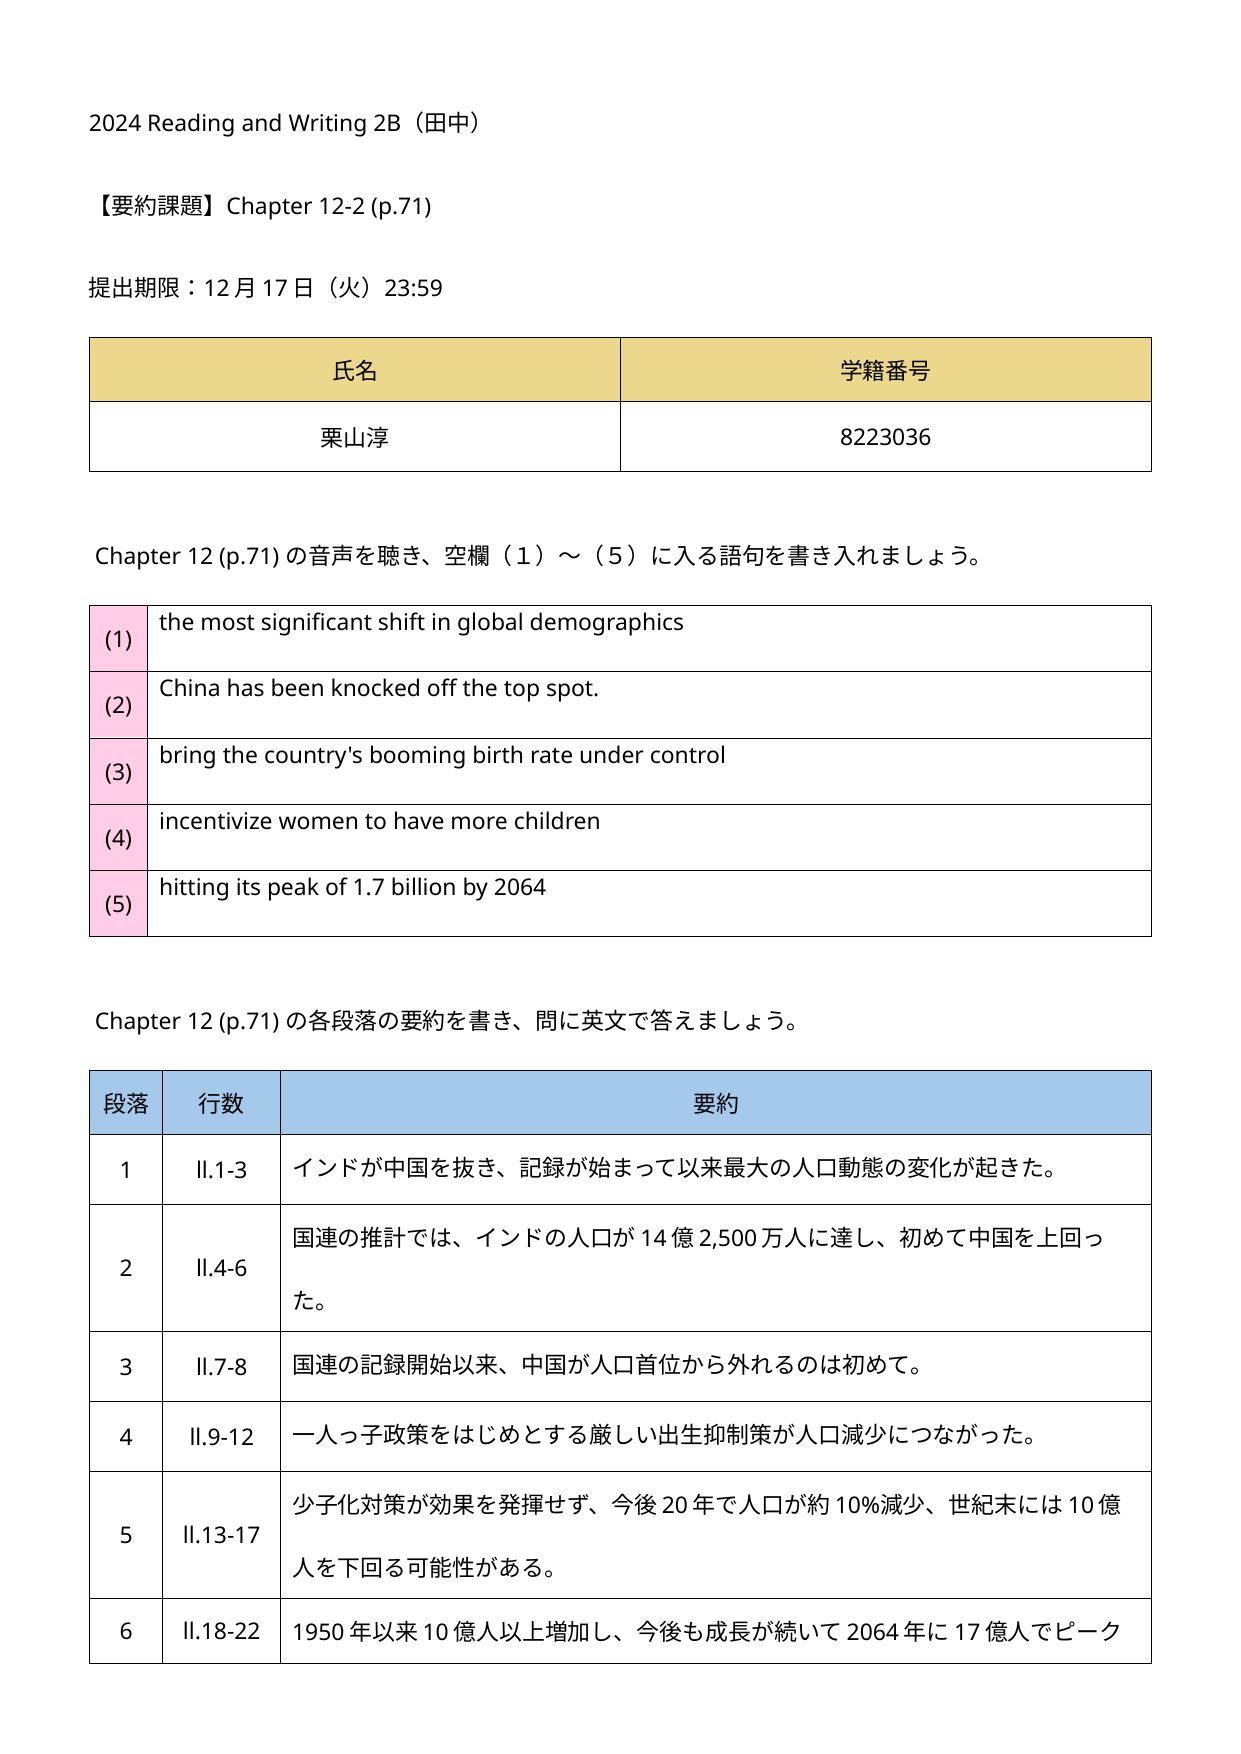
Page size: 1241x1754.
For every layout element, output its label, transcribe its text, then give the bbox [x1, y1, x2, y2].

text Chapter 12 (p.71) の各段落の要約を書き、問に英文で答えましょう。 [89, 988, 1152, 1051]
table_cell incentivize women to have more children [148, 805, 1151, 870]
table_cell (4) [90, 805, 147, 870]
table_cell 8223036 [621, 402, 1151, 471]
table_cell (5) [90, 871, 147, 936]
table_cell 6 [90, 1599, 162, 1662]
table_cell 少子化対策が効果を発揮せず、今後20年で人口が約10%減少、世紀末には10億人を下回る可能性がある。 [281, 1472, 1151, 1598]
table_cell 栗山淳 [90, 402, 620, 471]
table_header 学籍番号 [621, 338, 1151, 401]
table_cell bring the country's booming birth rate under control [148, 739, 1151, 804]
table_cell ll.7-8 [163, 1332, 280, 1401]
table_cell ll.4-6 [163, 1205, 280, 1331]
table_cell ll.9-12 [163, 1402, 280, 1471]
table_cell ll.18-22 [163, 1599, 280, 1662]
text 【要約課題】Chapter 12-2 (p.71) [89, 173, 1152, 236]
text Chapter 12 (p.71) の音声を聴き、空欄（１）〜（５）に入る語句を書き入れましょう。 [89, 523, 1152, 586]
table_header 行数 [163, 1071, 280, 1134]
table_cell ll.1-3 [163, 1135, 280, 1204]
text 提出期限：12月17日（火）23:59 [89, 255, 1152, 318]
text 2024 Reading and Writing 2B（田中） [89, 91, 1152, 153]
table_cell ll.13-17 [163, 1472, 280, 1598]
table_cell (3) [90, 739, 147, 804]
table_cell 一人っ子政策をはじめとする厳しい出生抑制策が人口減少につながった。 [281, 1402, 1151, 1471]
table_cell 国連の記録開始以来、中国が人口首位から外れるのは初めて。 [281, 1332, 1151, 1401]
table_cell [281, 1599, 1151, 1662]
table_cell 2 [90, 1205, 162, 1331]
table_cell 1 [90, 1135, 162, 1204]
table_cell 3 [90, 1332, 162, 1401]
table_header (1) [90, 606, 147, 671]
table_cell インドが中国を抜き、記録が始まって以来最大の人口動態の変化が起きた。 [281, 1135, 1151, 1204]
table_cell hitting its peak of 1.7 billion by 2064 [148, 871, 1151, 936]
table_header the most significant shift in global demographics [148, 606, 1151, 671]
table_header 段落 [90, 1071, 162, 1134]
table_header 氏名 [90, 338, 620, 401]
table_cell 4 [90, 1402, 162, 1471]
table_cell 国連の推計では、インドの人口が14億2,500万人に達し、初めて中国を上回った。 [281, 1205, 1151, 1331]
table_cell 5 [90, 1472, 162, 1598]
table_header 要約 [281, 1071, 1151, 1134]
table_cell China has been knocked off the top spot. [148, 672, 1151, 737]
table_cell (2) [90, 672, 147, 737]
